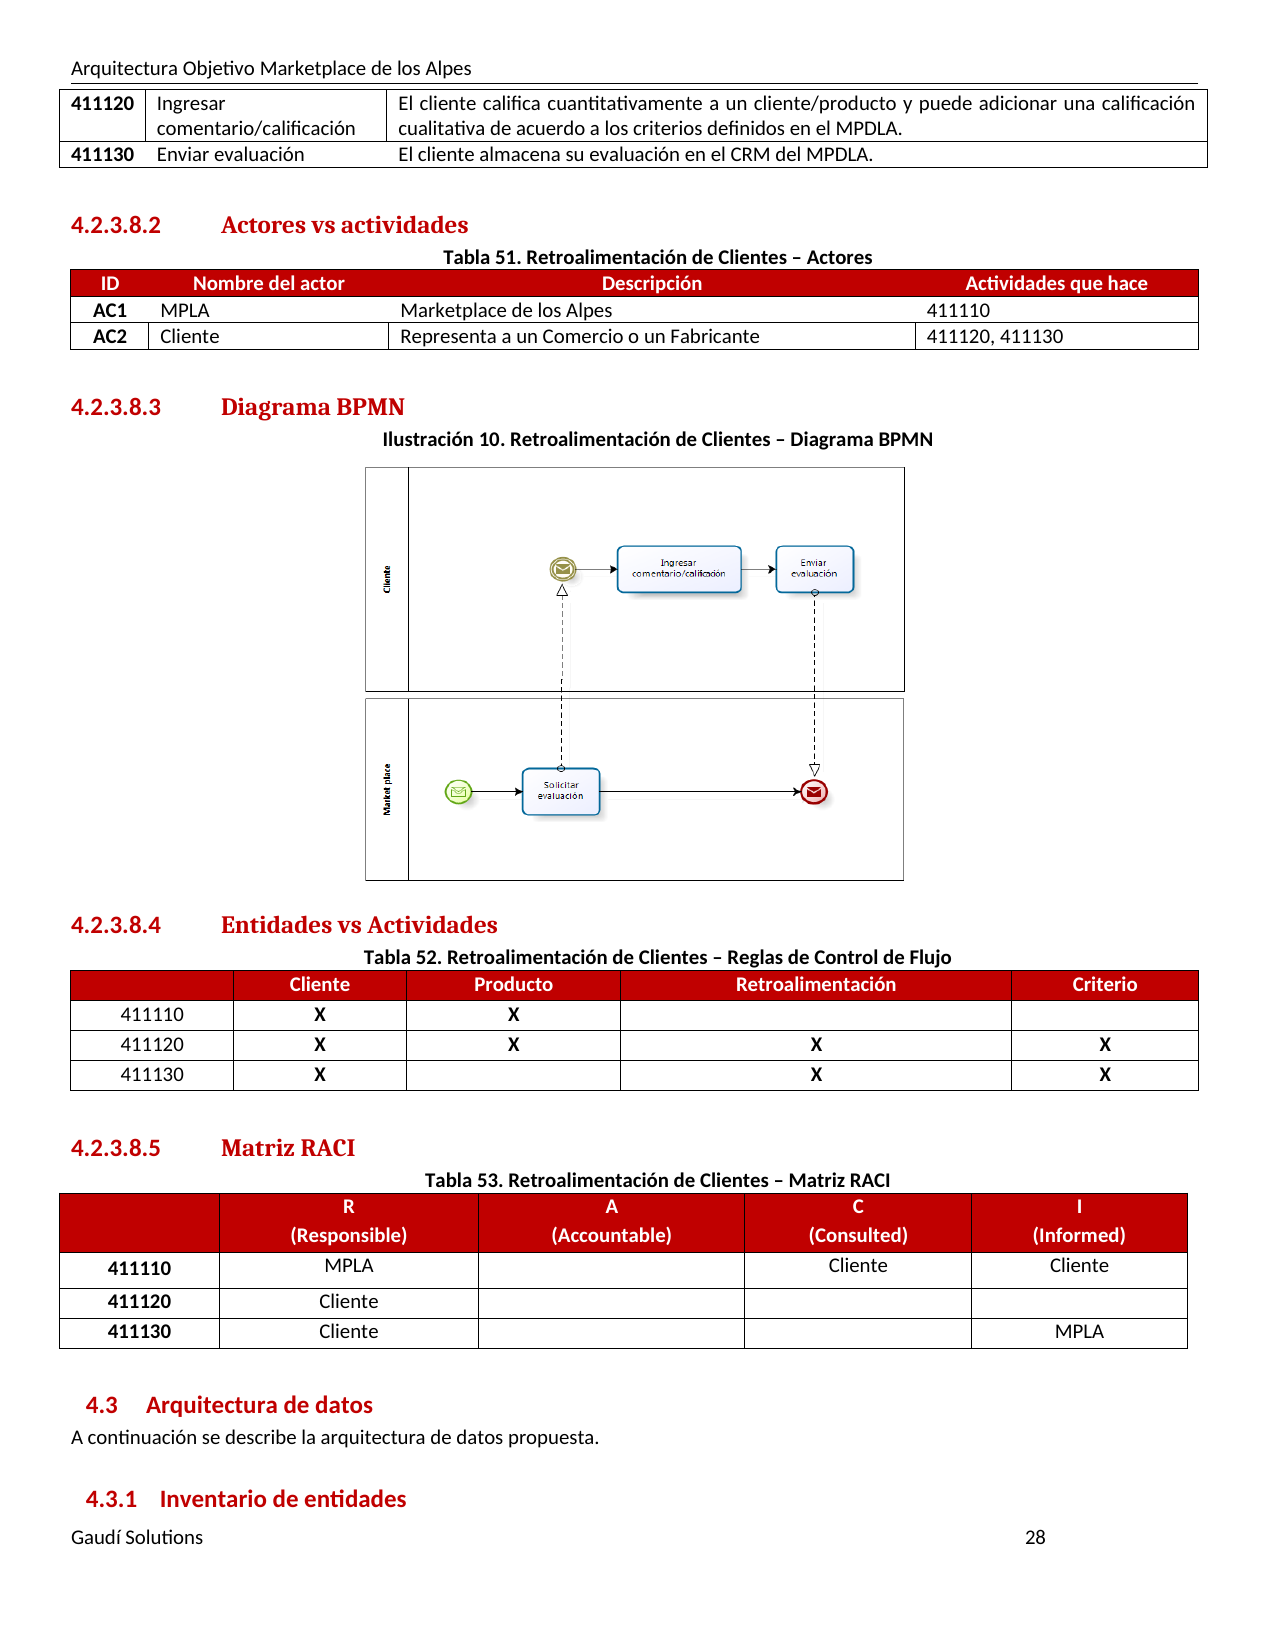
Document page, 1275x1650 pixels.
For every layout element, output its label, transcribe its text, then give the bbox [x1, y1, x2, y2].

table_cell El cliente almacena su evaluación en el CRM del MPDLA. [387, 142, 1207, 167]
table_header C (Consulted) [745, 1194, 971, 1252]
table_cell X [234, 1031, 406, 1060]
table_cell Marketplace de los Alpes [389, 297, 915, 322]
table_header [60, 1194, 219, 1252]
table_cell [621, 1001, 1011, 1030]
table_cell Representa a un Comercio o un Fabricante [389, 323, 915, 349]
table_cell [1012, 1001, 1198, 1030]
table_header I (Informed) [972, 1194, 1187, 1252]
table_header Descripción [389, 270, 915, 296]
table_header A (Accountable) [479, 1194, 744, 1252]
table_cell X [1012, 1031, 1198, 1060]
subtitle Inventario de entidades [86, 1483, 1198, 1513]
table_cell 411110 [60, 1253, 219, 1287]
table_header Nombre del actor [149, 270, 389, 296]
table_cell [745, 1289, 971, 1317]
table_header [71, 971, 233, 1000]
subtitle Arquitectura de datos [86, 1389, 1198, 1420]
subtitle Matriz RACI [71, 1132, 1198, 1162]
table_header R (Responsible) [220, 1194, 478, 1252]
table_cell [745, 1319, 971, 1347]
table_cell X [621, 1031, 1011, 1060]
table_cell [479, 1253, 744, 1287]
table_cell MPLA [972, 1319, 1187, 1347]
table_cell Cliente [745, 1253, 971, 1287]
table_cell 411130 [60, 142, 145, 167]
table_cell 411130 [60, 1319, 219, 1347]
table_cell X [1012, 1061, 1198, 1090]
table_cell Cliente [149, 323, 388, 349]
table_cell X [234, 1061, 406, 1090]
picture [348, 451, 921, 906]
table_cell 411120 [60, 90, 145, 141]
list Tabla 53. Retroalimentación de Clientes – Matriz RACI [118, 1167, 1198, 1192]
text A continuación se describe la arquitectura de datos propuesta. [71, 1424, 1198, 1450]
table_cell X [621, 1061, 1011, 1090]
table_cell Cliente [220, 1289, 478, 1317]
table_cell MPLA [149, 297, 389, 322]
table_header Cliente [234, 971, 406, 1000]
table_cell X [234, 1001, 406, 1030]
subtitle Diagrama BPMN [71, 391, 1198, 421]
table_header Retroalimentación [621, 971, 1011, 1000]
table_cell 411120 [71, 1031, 233, 1060]
table_cell MPLA [220, 1253, 478, 1287]
table_cell 411120, 411130 [916, 323, 1198, 349]
table_cell Ingresar comentario/calificación [146, 90, 386, 141]
table_cell 411120 [60, 1289, 219, 1317]
table_cell Cliente [220, 1319, 478, 1347]
table_cell [479, 1319, 744, 1347]
table_header Actividades que hace [915, 270, 1198, 296]
table_cell [972, 1289, 1187, 1317]
table_header Producto [407, 971, 620, 1000]
table_cell 411110 [71, 1001, 233, 1030]
table_cell AC1 [71, 297, 149, 322]
subtitle Entidades vs Actividades [71, 909, 1198, 940]
table_header Criterio [1012, 971, 1198, 1000]
table_cell X [407, 1031, 620, 1060]
table_header ID [71, 270, 149, 296]
list Tabla 51. Retroalimentación de Clientes – Actores [118, 244, 1198, 269]
table_cell El cliente califica cuantitativamente a un cliente/producto y puede adicionar una calificación cualitativa de acuerdo a los criterios definidos en el MPDLA. [387, 90, 1207, 141]
table_cell Enviar evaluación [145, 142, 387, 167]
list Tabla 52. Retroalimentación de Clientes – Reglas de Control de Flujo [118, 944, 1198, 970]
table_cell X [407, 1001, 620, 1030]
table_cell [479, 1289, 744, 1317]
table_cell AC2 [71, 323, 148, 349]
table_cell [407, 1061, 620, 1090]
table_cell 411130 [71, 1061, 233, 1090]
table_cell Cliente [972, 1253, 1187, 1287]
table_cell 411110 [915, 297, 1198, 322]
list Ilustración 10. Retroalimentación de Clientes – Diagrama BPMN [118, 426, 1198, 451]
subtitle Actores vs actividades [71, 209, 1198, 239]
